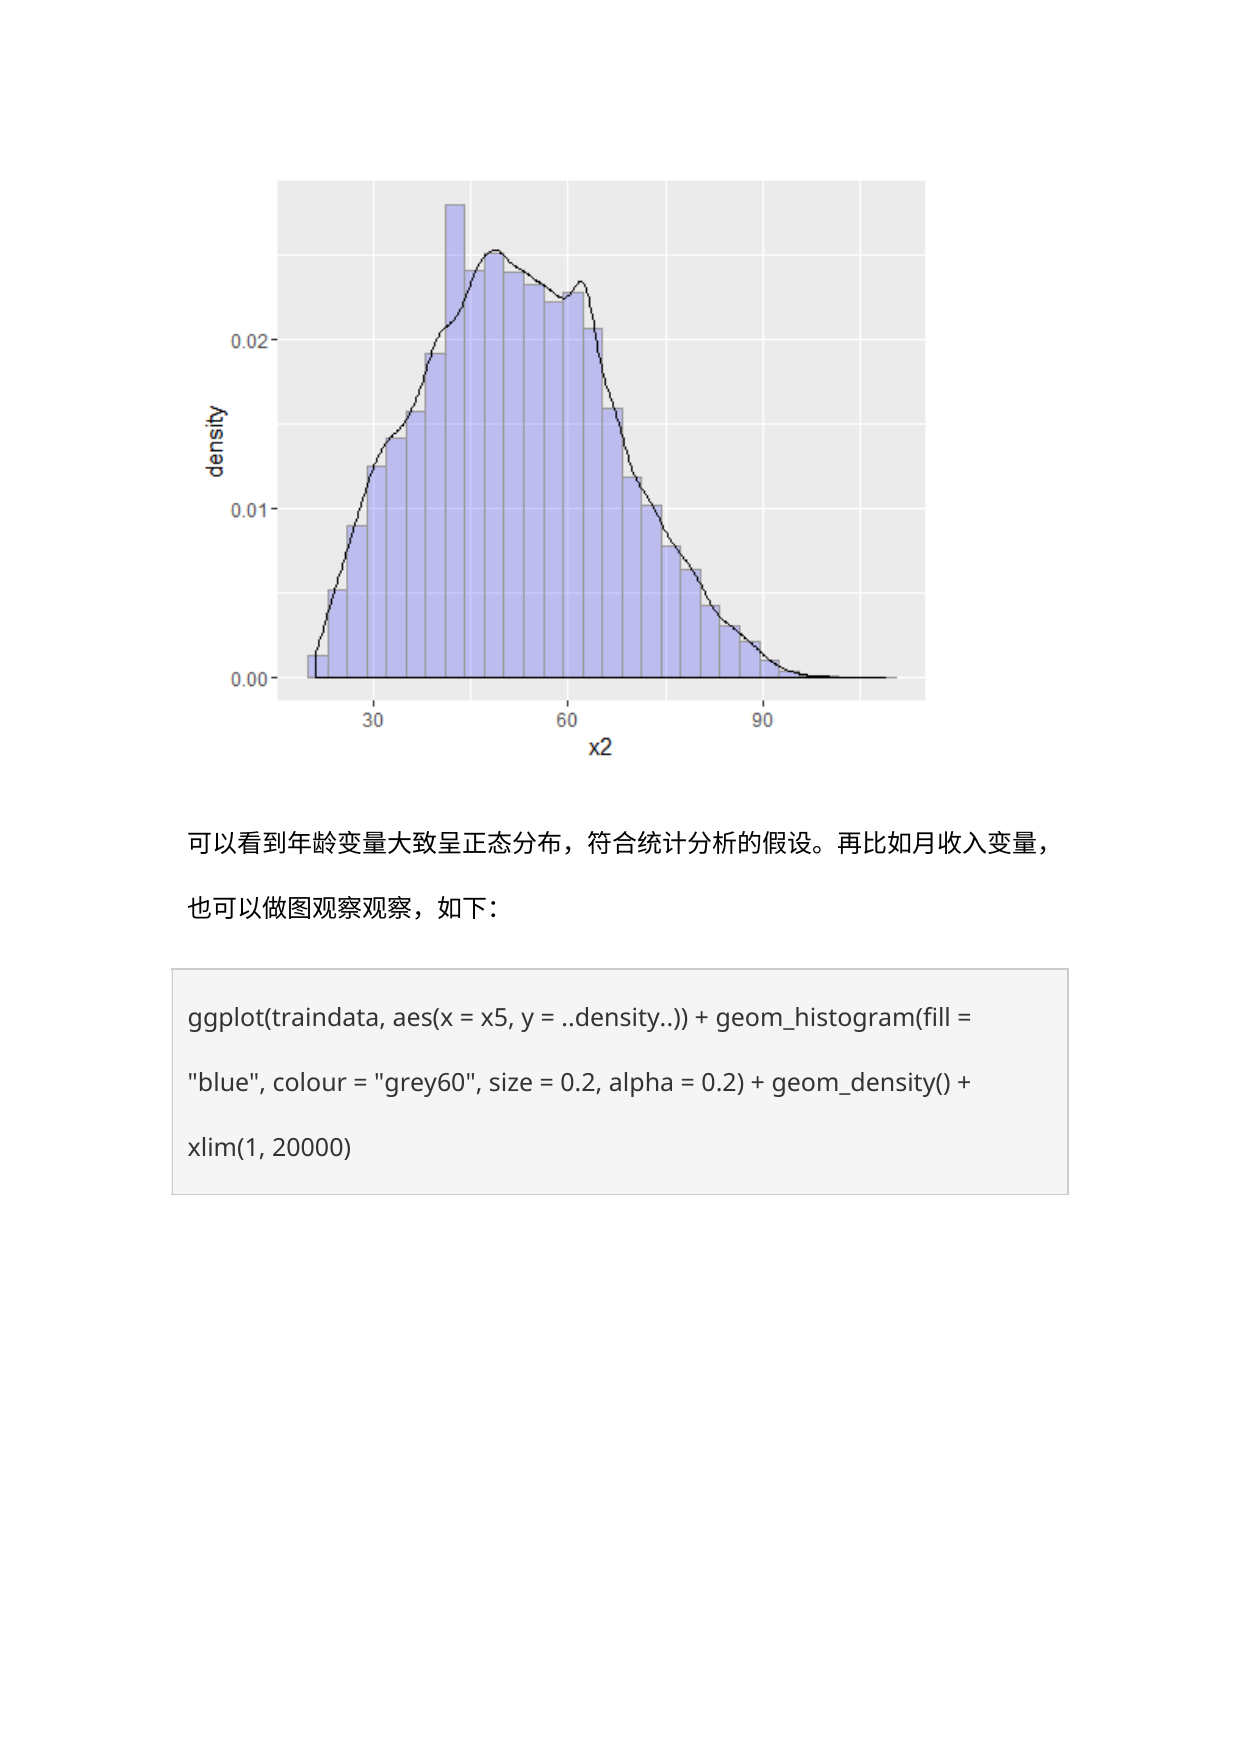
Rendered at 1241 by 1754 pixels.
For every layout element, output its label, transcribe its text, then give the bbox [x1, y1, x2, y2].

text 可以看到年龄变量大致呈正态分布，符合统计分析的假设。再比如月收入变量，也可以做图观察观察，如下： [187, 809, 1053, 939]
picture [187, 170, 938, 771]
text ggplot(traindata, aes(x = x5, y = ..density..)) + geom_histogram(fill = "blue", colour = "grey60", size = 0.2, alpha = 0.2) + geom_density() + xlim(1, 20000) [173, 970, 1067, 1194]
